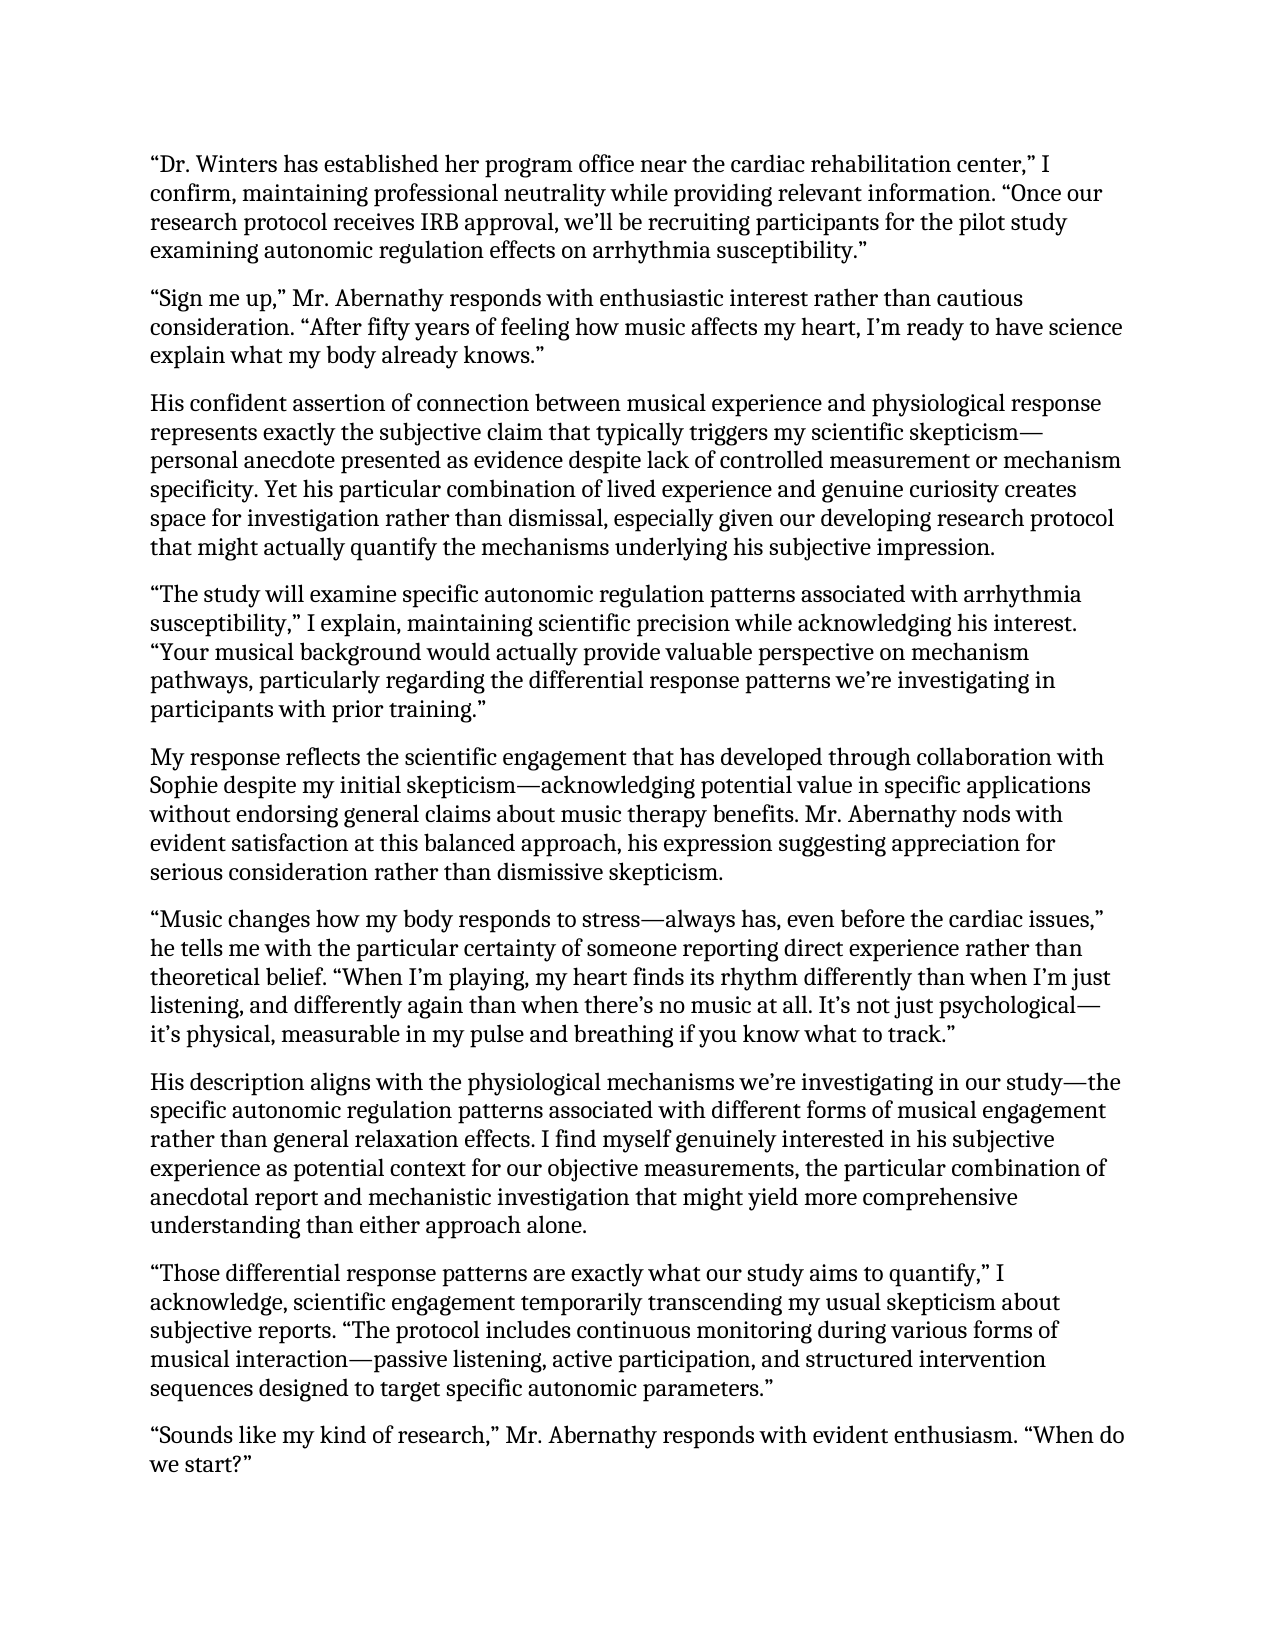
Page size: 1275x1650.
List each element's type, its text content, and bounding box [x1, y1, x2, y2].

text “Sign me up,” Mr. Abernathy responds with enthusiastic interest rather than cautious consideration. “After fifty years of feeling how music affects my heart, I’m ready to have science explain what my body already knows.” [150, 284, 1125, 370]
text My response reflects the scientific engagement that has developed through collaboration with Sophie despite my initial skepticism—acknowledging potential value in specific applications without endorsing general claims about music therapy benefits. Mr. Abernathy nods with evident satisfaction at this balanced approach, his expression suggesting appreciation for serious consideration rather than dismissive skepticism. [150, 742, 1125, 886]
text “Those differential response patterns are exactly what our study aims to quantify,” I acknowledge, scientific engagement temporarily transcending my usual skepticism about subjective reports. “The protocol includes continuous monitoring during various forms of musical interaction—passive listening, active participation, and structured intervention sequences designed to target specific autonomic parameters.” [150, 1259, 1125, 1402]
text His description aligns with the physiological mechanisms we’re investigating in our study—the specific autonomic regulation patterns associated with different forms of musical engagement rather than general relaxation effects. I find myself genuinely interested in his subjective experience as potential context for our objective measurements, the particular combination of anecdotal report and mechanistic investigation that might yield more comprehensive understanding than either approach alone. [150, 1067, 1125, 1240]
text His confident assertion of connection between musical experience and physiological response represents exactly the subjective claim that typically triggers my scientific skepticism—personal anecdote presented as evidence despite lack of controlled measurement or mechanism specificity. Yet his particular combination of lived experience and genuine curiosity creates space for investigation rather than dismissal, especially given our developing research protocol that might actually quantify the mechanisms underlying his subjective impression. [150, 389, 1125, 561]
text “Music changes how my body responds to stress—always has, even before the cardiac issues,” he tells me with the particular certainty of someone reporting direct experience rather than theoretical belief. “When I’m playing, my heart finds its rhythm differently than when I’m just listening, and differently again than when there’s no music at all. It’s not just psychological—it’s physical, measurable in my pulse and breathing if you know what to track.” [150, 905, 1125, 1049]
text “Dr. Winters has established her program office near the cardiac rehabilitation center,” I confirm, maintaining professional neutrality while providing relevant information. “Once our research protocol receives IRB approval, we’ll be recruiting participants for the pilot study examining autonomic regulation effects on arrhythmia susceptibility.” [150, 150, 1125, 265]
text “Sounds like my kind of research,” Mr. Abernathy responds with evident enthusiasm. “When do we start?” [150, 1421, 1125, 1479]
text “The study will examine specific autonomic regulation patterns associated with arrhythmia susceptibility,” I explain, maintaining scientific precision while acknowledging his interest. “Your musical background would actually provide valuable perspective on mechanism pathways, particularly regarding the differential response patterns we’re investigating in participants with prior training.” [150, 580, 1125, 724]
